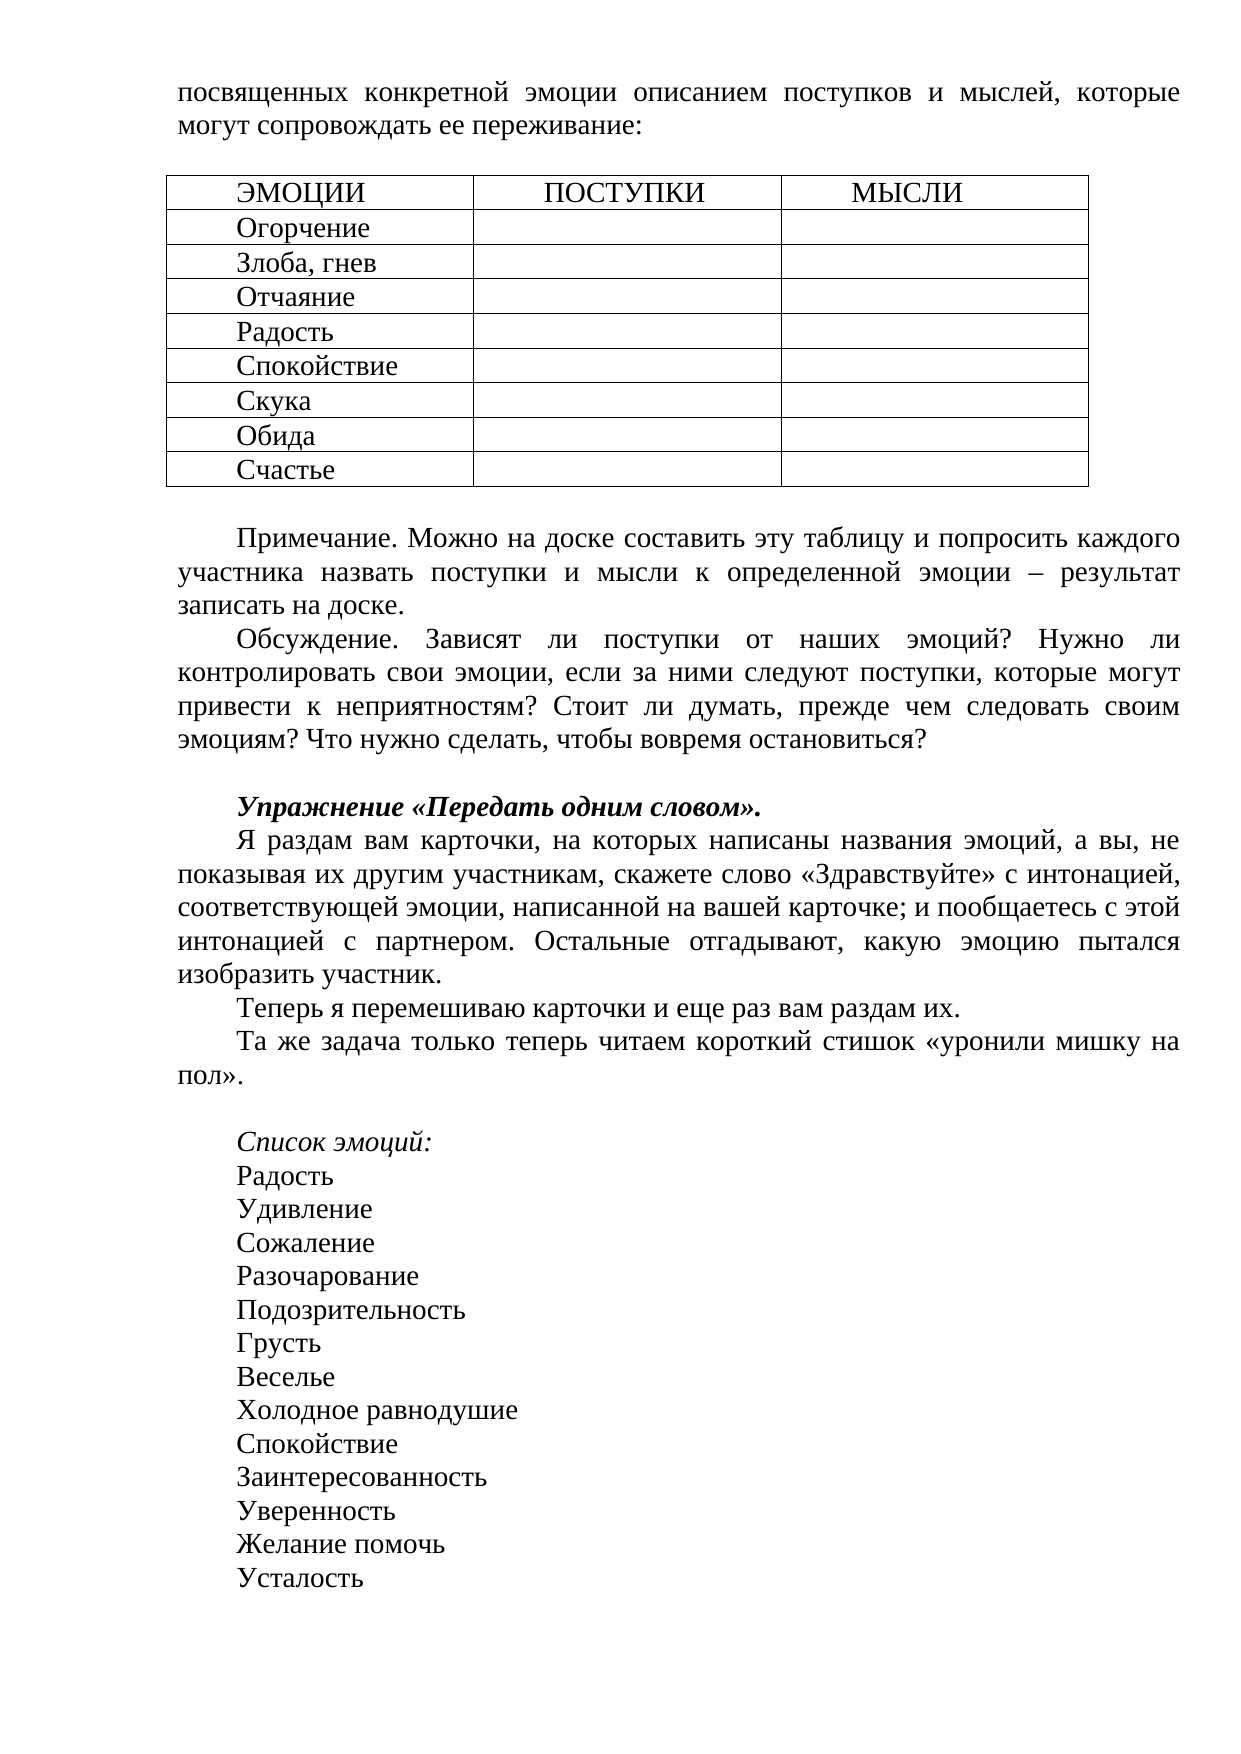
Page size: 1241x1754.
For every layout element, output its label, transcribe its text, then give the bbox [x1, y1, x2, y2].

table_cell [782, 383, 1088, 417]
table_cell [782, 279, 1088, 313]
text Упражнение «Передать одним словом». [177, 789, 1181, 822]
text Усталость [236, 1560, 1181, 1594]
table_cell Отчаяние [167, 279, 473, 313]
table_cell [782, 349, 1088, 382]
text Подозрительность [236, 1292, 1181, 1325]
table_cell [474, 452, 781, 486]
table_cell Спокойствие [167, 349, 473, 382]
table_cell [474, 418, 781, 451]
text Сожаление [236, 1225, 1181, 1258]
text Заинтересованность [236, 1459, 1181, 1493]
table_cell [474, 245, 781, 278]
table_cell Злоба, гнев [167, 245, 473, 278]
table_cell Огорчение [167, 210, 473, 244]
table_cell Счастье [167, 452, 473, 486]
table_cell [782, 452, 1088, 486]
text Веселье [236, 1359, 1181, 1392]
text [177, 74, 1181, 141]
text Обсуждение. Зависят ли поступки от наших эмоций? Нужно ли контролировать свои эмоции, если за ними следуют поступки, которые могут привести к неприятностям? Стоит ли думать, прежде чем следовать своим эмоциям? Что нужно сделать, чтобы вовремя остановиться? [177, 621, 1181, 755]
text Теперь я перемешиваю карточки и еще раз вам раздам их. [177, 990, 1181, 1023]
text Желание помочь [236, 1527, 1181, 1560]
table_cell [474, 383, 781, 417]
text Та же задача только теперь читаем короткий стишок «уронили мишку на пол». [177, 1023, 1181, 1091]
text Удивление [236, 1191, 1181, 1225]
text Разочарование [236, 1258, 1181, 1292]
text Холодное равнодушие [236, 1392, 1181, 1426]
text Уверенность [236, 1493, 1181, 1527]
table_cell Радость [167, 314, 473, 347]
table_cell Скука [167, 383, 473, 417]
text Радость [236, 1158, 1181, 1191]
text Список эмоций: [177, 1124, 1181, 1158]
text Спокойствие [236, 1426, 1181, 1459]
table_cell Обида [167, 418, 473, 451]
table_cell [782, 245, 1088, 278]
table_header ПОСТУПКИ [474, 176, 781, 209]
text Примечание. Можно на доске составить эту таблицу и попросить каждого участника назвать поступки и мысли к определенной эмоции – результат записать на доске. [177, 520, 1181, 621]
text Грусть [236, 1325, 1181, 1359]
table_cell [782, 314, 1088, 347]
table_cell [474, 349, 781, 382]
table_cell [474, 314, 781, 347]
table_header МЫСЛИ [782, 176, 1088, 209]
text Я раздам вам карточки, на которых написаны названия эмоций, а вы, не показывая их другим участникам, скажете слово «Здравствуйте» с интонацией, соответствующей эмоции, написанной на вашей карточке; и пообщаетесь с этой интонацией с партнером. Остальные отгадывают, какую эмоцию пытался изобразить участник. [177, 822, 1181, 990]
table_cell [474, 210, 781, 244]
table_cell [474, 279, 781, 313]
table_cell [782, 210, 1088, 244]
table_header ЭМОЦИИ [167, 176, 473, 209]
table_cell [782, 418, 1088, 451]
